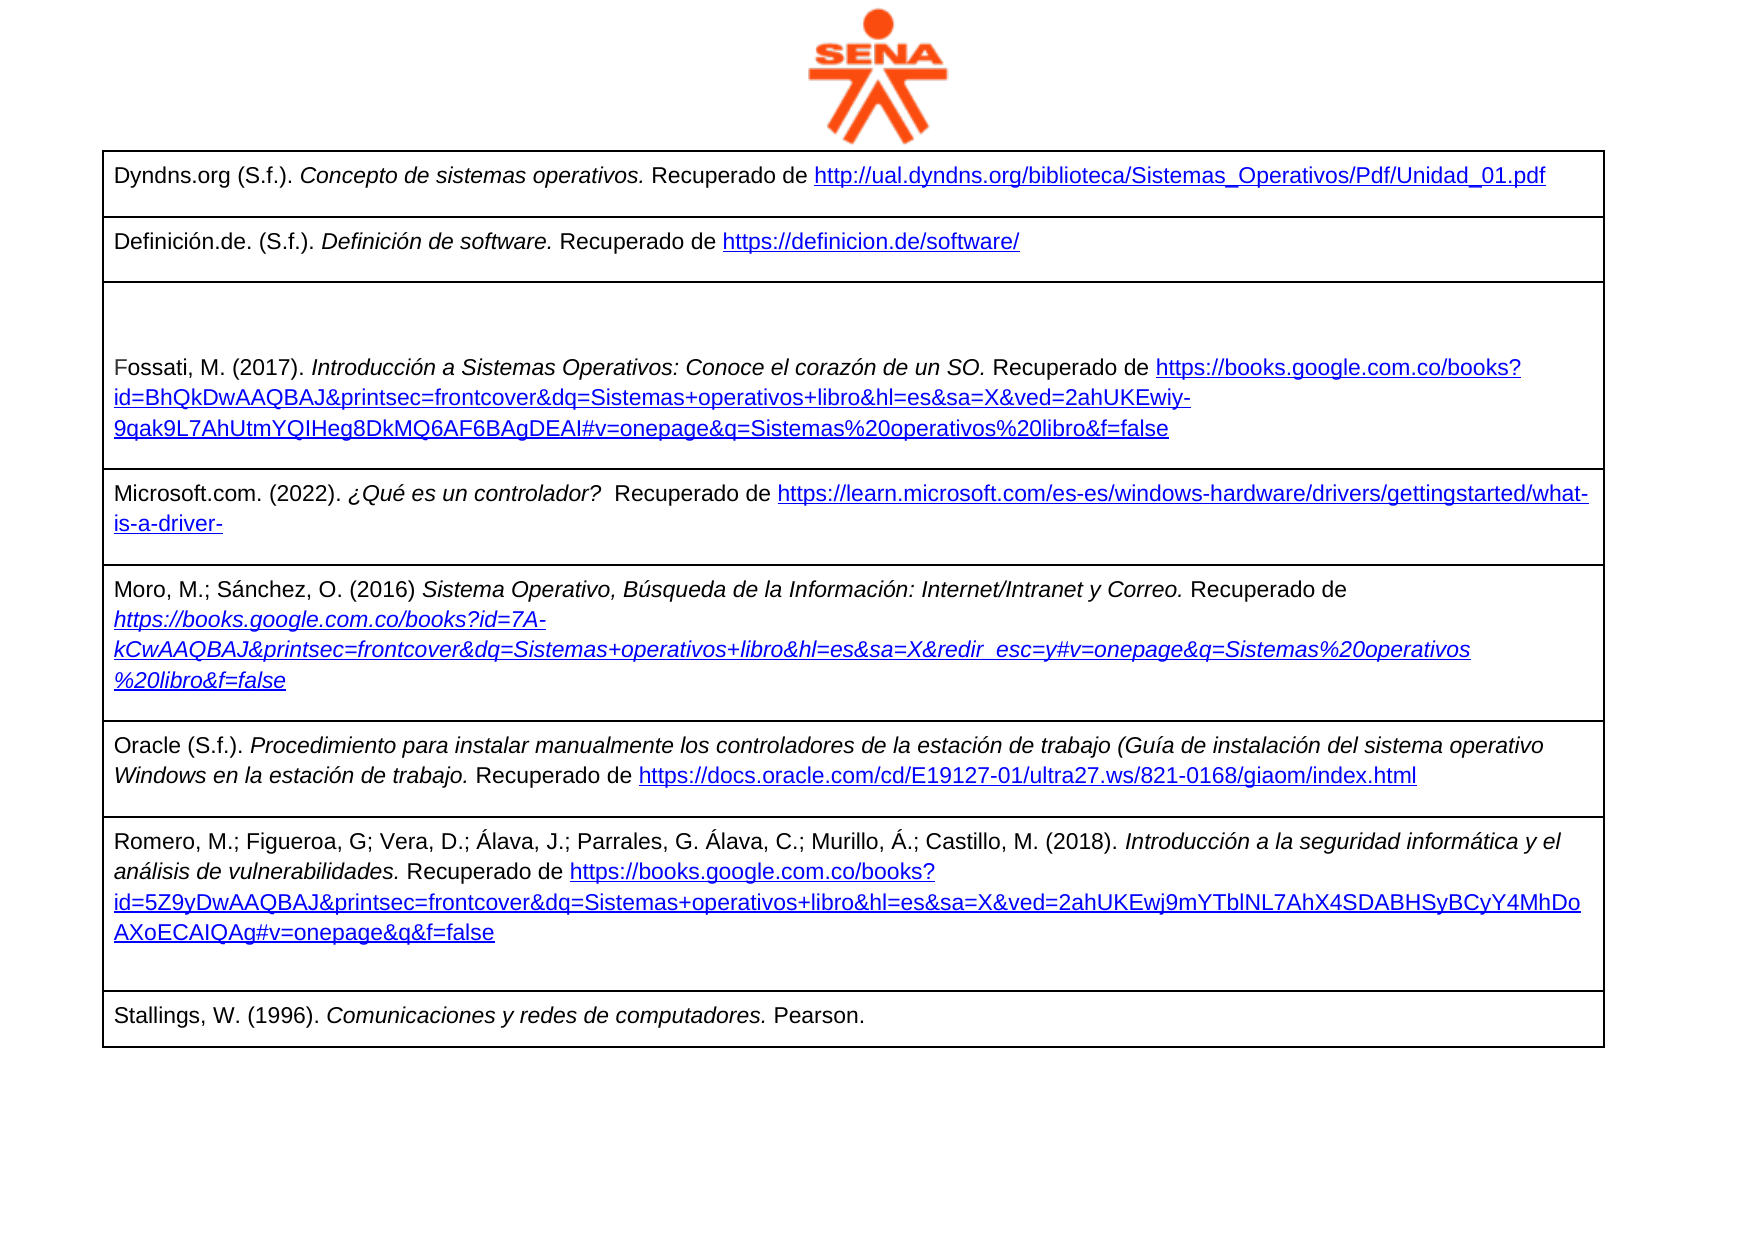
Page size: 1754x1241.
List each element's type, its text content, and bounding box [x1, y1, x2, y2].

table_cell Microsoft.com. (2022). ¿Qué es un controlador? Recuperado de https://learn.microsoft.com/es-es/windows-hardware/drivers/gettingstarted/what-is-a-driver- [104, 470, 1603, 563]
table_cell Oracle (S.f.). Procedimiento para instalar manualmente los controladores de la estación de trabajo (Guía de instalación del sistema operativo Windows en la estación de trabajo. Recuperado de https://docs.oracle.com/cd/E19127-01/ultra27.ws/821-0168/giaom/index.html [104, 722, 1603, 816]
table_cell Romero, M.; Figueroa, G; Vera, D.; Álava, J.; Parrales, G. Álava, C.; Murillo, Á.; Castillo, M. (2018). Introducción a la seguridad informática y el análisis de vulnerabilidades. Recuperado de https://books.google.com.co/books?id=5Z9yDwAAQBAJ&printsec=frontcover&dq=Sistemas+operativos+libro&hl=es&sa=X&ved=2ahUKEwj9mYTblNL7AhX4SDABHSyBCyY4MhDoAXoECAIQAg#v=onepage&q&f=false [104, 818, 1603, 989]
picture [796, 0, 958, 150]
table_cell Stallings, W. (1996). Comunicaciones y redes de computadores. Pearson. [104, 992, 1603, 1046]
table_cell Fossati, M. (2017). Introducción a Sistemas Operativos: Conoce el corazón de un SO. Recuperado de https://books.google.com.co/books?id=BhQkDwAAQBAJ&printsec=frontcover&dq=Sistemas+operativos+libro&hl=es&sa=X&ved=2ahUKEwiy-9qak9L7AhUtmYQIHeg8DkMQ6AF6BAgDEAI#v=onepage&q=Sistemas%20operativos%20libro&f=false [104, 283, 1603, 468]
table_cell Dyndns.org (S.f.). Concepto de sistemas operativos. Recuperado de http://ual.dyndns.org/biblioteca/Sistemas_Operativos/Pdf/Unidad_01.pdf [104, 152, 1603, 216]
table_cell Definición.de. (S.f.). Definición de software. Recuperado de https://definicion.de/software/ [104, 218, 1603, 281]
table_cell Moro, M.; Sánchez, O. (2016) Sistema Operativo, Búsqueda de la Información: Internet/Intranet y Correo. Recuperado de https://books.google.com.co/books?id=7A-kCwAAQBAJ&printsec=frontcover&dq=Sistemas+operativos+libro&hl=es&sa=X&redir_esc=y#v=onepage&q=Sistemas%20operativos%20libro&f=false [104, 566, 1603, 720]
